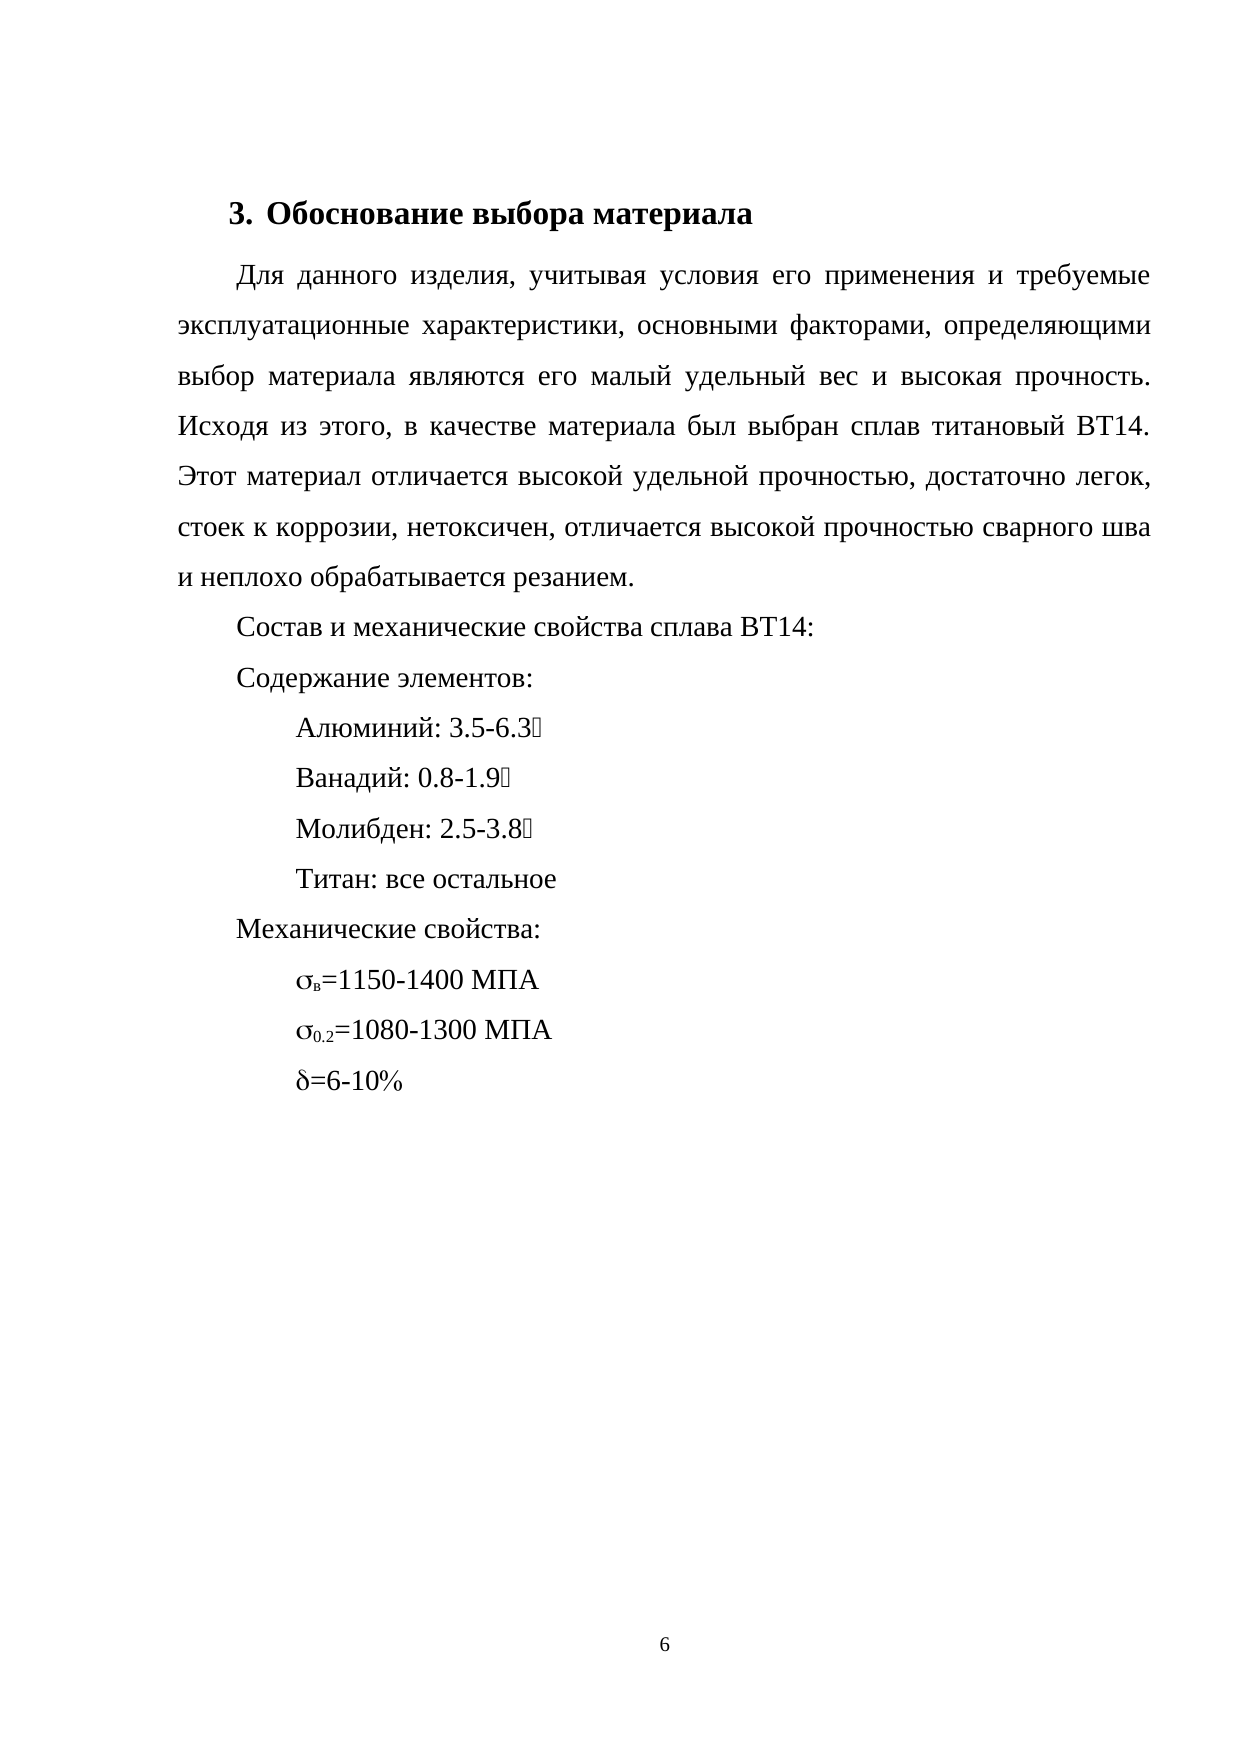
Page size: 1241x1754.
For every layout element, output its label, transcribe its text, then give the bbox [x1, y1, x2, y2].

text Для данного изделия, учитывая условия его применения и требуемые эксплуатационные характеристики, основными факторами, определяющими выбор материала являются его малый удельный вес и высокая прочность. Исходя из этого, в качестве материала был выбран сплав титановый ВТ14. Этот материал отличается высокой удельной прочностью, достаточно легок, стоек к коррозии, нетоксичен, отличается высокой прочностью сварного шва и неплохо обрабатывается резанием. [177, 257, 1152, 593]
text в=1150-1400 МПА [236, 962, 1152, 996]
text Титан: все остальное [236, 861, 1152, 895]
text Алюминий: 3.5-6.3 [236, 710, 1152, 744]
text =6-10 [236, 1063, 1152, 1096]
text Содержание элементов: [177, 660, 1152, 693]
text Состав и механические свойства сплава ВТ14: [177, 609, 1152, 643]
text Ванадий: 0.8-1.9 [236, 760, 1152, 794]
text Молибден: 2.5-3.8 [236, 811, 1152, 844]
text Механические свойства: [177, 912, 1152, 945]
subtitle Обоснование выбора материала [228, 193, 1152, 232]
text 0.2=1080-1300 МПА [236, 1012, 1152, 1046]
